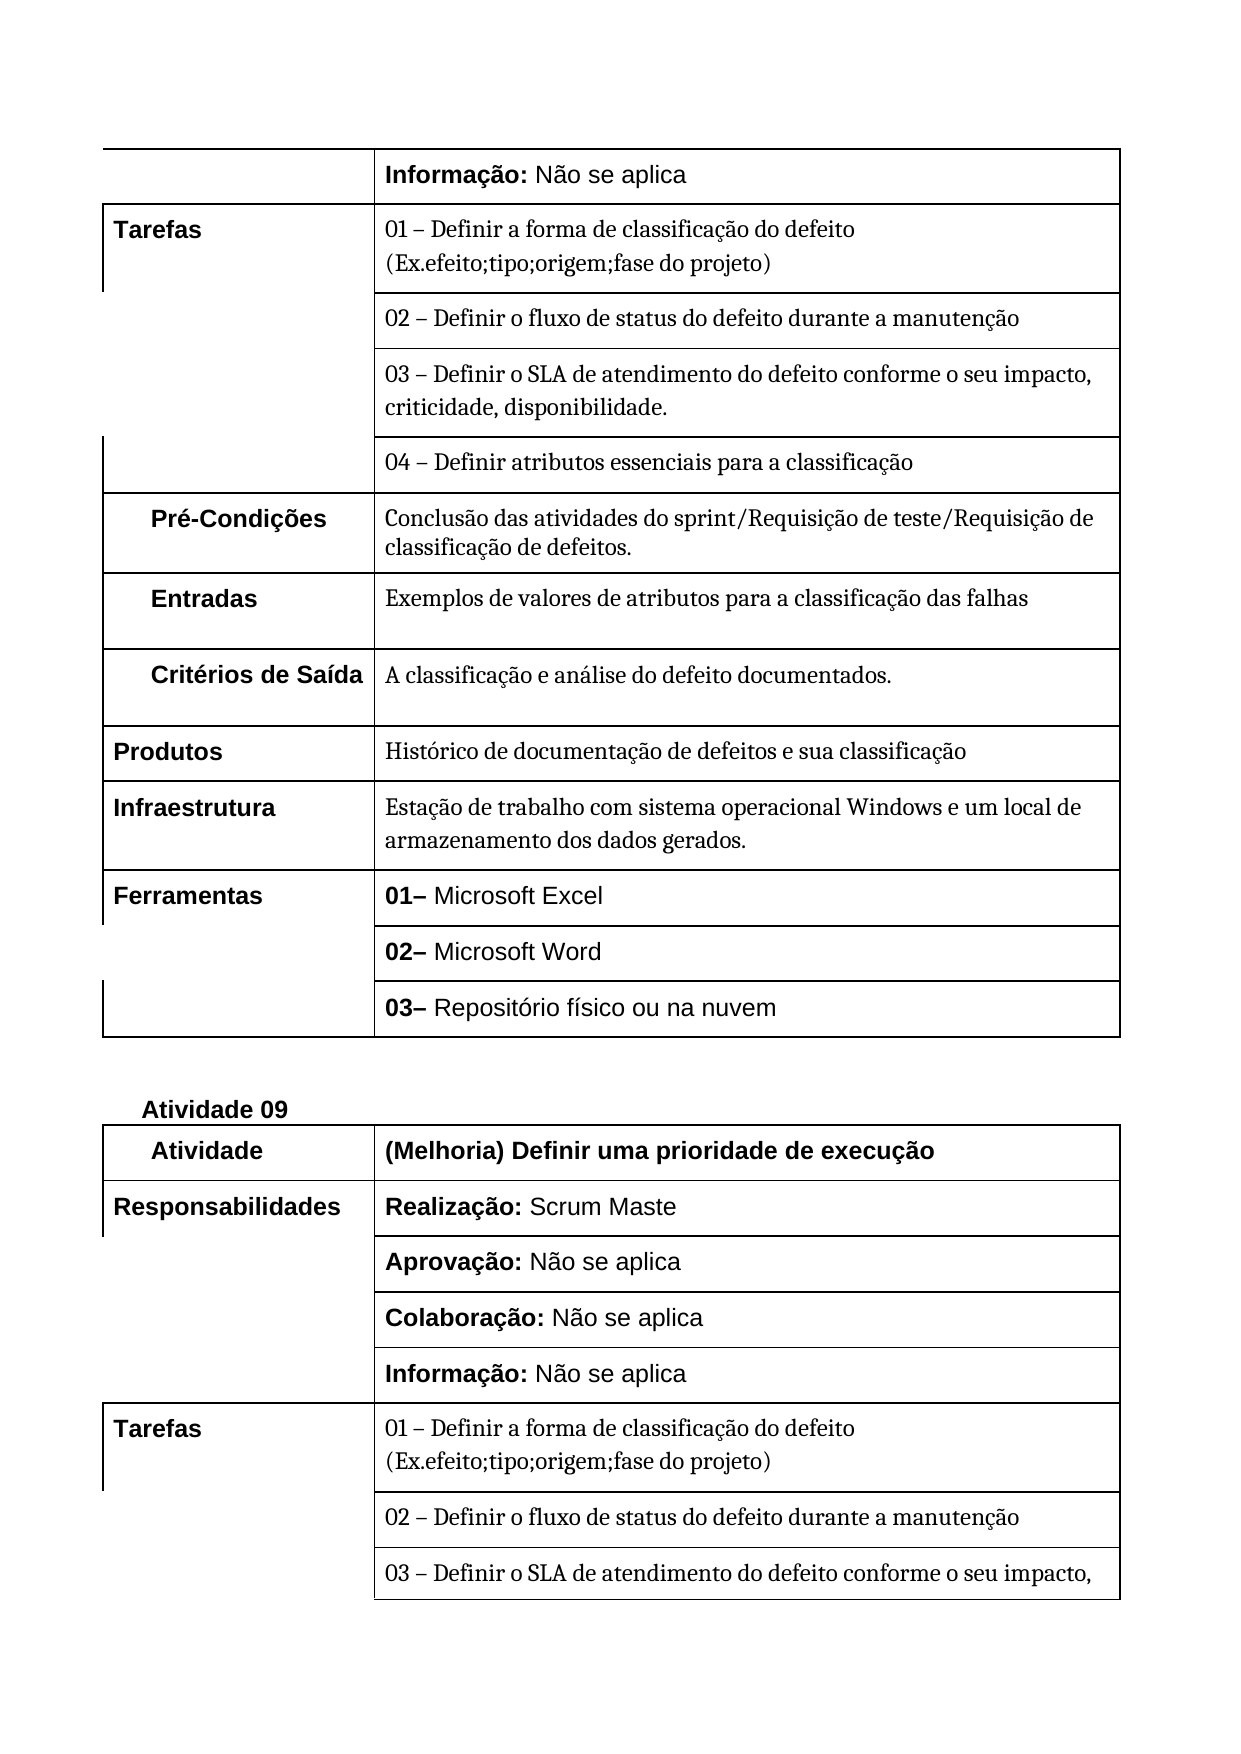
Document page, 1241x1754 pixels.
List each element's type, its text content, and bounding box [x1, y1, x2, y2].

table_cell Tarefas [103, 1404, 374, 1598]
table_cell Responsabilidades [103, 1181, 374, 1402]
table_cell Informação: Não se aplica [375, 150, 1119, 203]
table_cell Estação de trabalho com sistema operacional Windows e um local de armazenamento dos dados gerados. [375, 782, 1119, 869]
table_cell Informação: Não se aplica [375, 1348, 1119, 1402]
table_cell Critérios de Saída [104, 650, 374, 725]
table_cell Exemplos de valores de atributos para a classificação das falhas [375, 574, 1119, 648]
text Atividade 09 [141, 1095, 1152, 1124]
table_cell 01– Microsoft Excel [375, 871, 1119, 925]
table_cell Produtos [104, 727, 374, 780]
table_cell Tarefas [103, 205, 374, 436]
table_cell A classificação e análise do defeito documentados. [375, 650, 1119, 725]
table_cell Ferramentas [103, 871, 374, 980]
table_cell 02– Microsoft Word [375, 927, 1119, 980]
table_cell Aprovação: Não se aplica [375, 1237, 1119, 1291]
table_cell Realização: Scrum Maste [375, 1181, 1119, 1235]
table_cell 01 – Definir a forma de classificação do defeito (Ex.efeito;tipo;origem;fase do projeto) [375, 205, 1119, 292]
table_cell Pré-Condições [104, 494, 374, 572]
table_cell [104, 980, 374, 1036]
table_cell Entradas [104, 574, 374, 648]
table_cell Infraestrutura [104, 782, 374, 869]
table_cell Colaboração: Não se aplica [375, 1293, 1119, 1346]
table_cell 02 – Definir o fluxo de status do defeito durante a manutenção [375, 294, 1119, 347]
table_header (Melhoria) Definir uma prioridade de execução [375, 1126, 1119, 1179]
table_header Atividade [104, 1126, 374, 1179]
table_cell 01 – Definir a forma de classificação do defeito (Ex.efeito;tipo;origem;fase do projeto) [375, 1404, 1119, 1491]
table_cell Histórico de documentação de defeitos e sua classificação [375, 727, 1119, 780]
table_cell 03 – Definir o SLA de atendimento do defeito conforme o seu impacto, criticidade, disponibilidade. [375, 349, 1119, 436]
table_cell 03 – Definir o SLA de atendimento do defeito conforme o seu impacto, criticidade, disponibilidade. [375, 1548, 1119, 1598]
table_cell 04 – Definir atributos essenciais para a classificação [375, 438, 1119, 492]
table_cell 03– Repositório físico ou na nuvem [375, 982, 1119, 1036]
table_cell [104, 436, 374, 492]
table_cell Conclusão das atividades do sprint/Requisição de teste/Requisição de classificação de defeitos. [375, 494, 1119, 572]
table_cell 02 – Definir o fluxo de status do defeito durante a manutenção [375, 1493, 1119, 1546]
